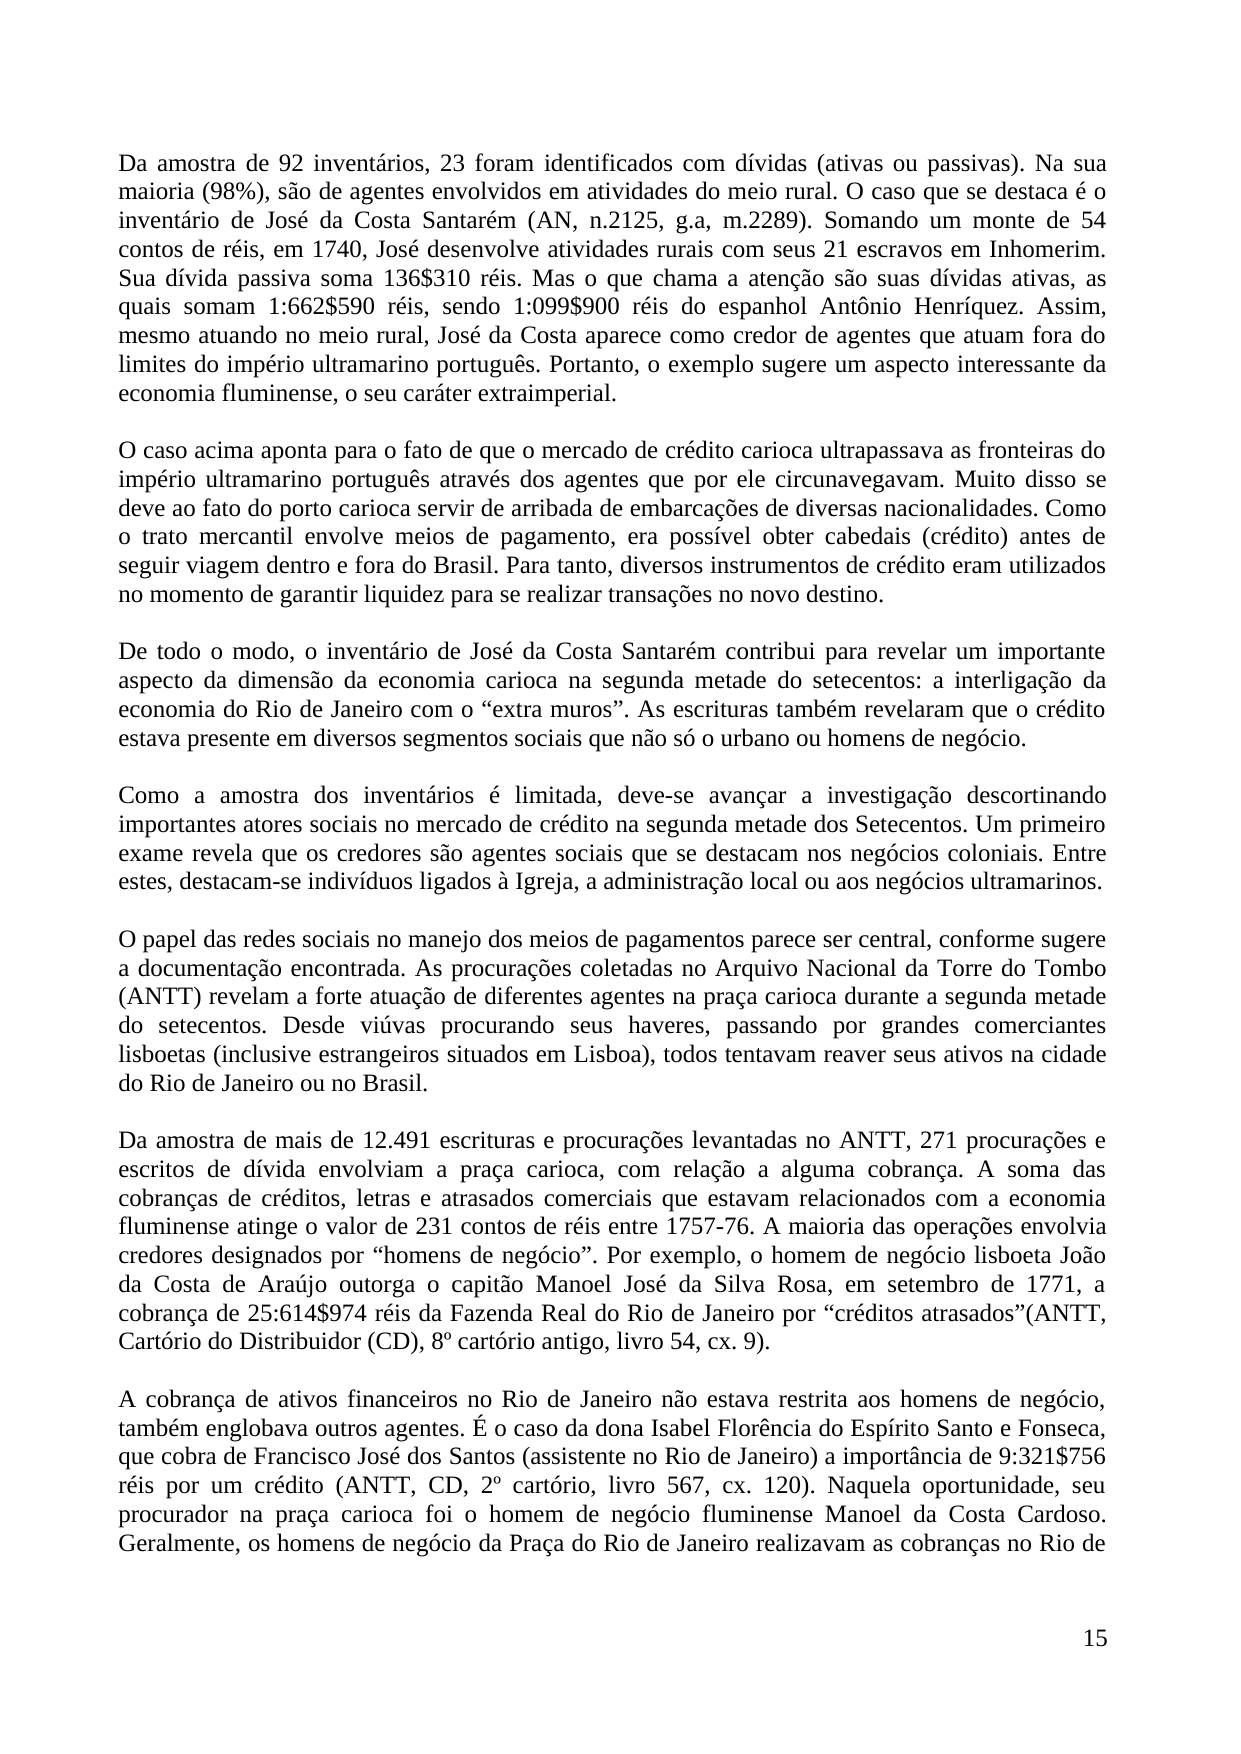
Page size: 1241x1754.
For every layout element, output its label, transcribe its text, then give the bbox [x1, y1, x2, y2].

text De todo o modo, o inventário de José da Costa Santarém contribui para revelar um importante aspecto da dimensão da economia carioca na segunda metade do setecentos: a interligação da economia do Rio de Janeiro com o “extra muros”. As escrituras também revelaram que o crédito estava presente em diversos segmentos sociais que não só o urbano ou homens de negócio. [118, 636, 1107, 751]
text Como a amostra dos inventários é limitada, deve-se avançar a investigação descortinando importantes atores sociais no mercado de crédito na segunda metade dos Setecentos. Um primeiro exame revela que os credores são agentes sociais que se destacam nos negócios coloniais. Entre estes, destacam-se indivíduos ligados à Igreja, a administração local ou aos negócios ultramarinos. [118, 780, 1107, 895]
text Da amostra de 92 inventários, 23 foram identificados com dívidas (ativas ou passivas). Na sua maioria (98%), são de agentes envolvidos em atividades do meio rural. O caso que se destaca é o inventário de José da Costa Santarém (AN, n.2125, g.a, m.2289). Somando um monte de 54 contos de réis, em 1740, José desenvolve atividades rurais com seus 21 escravos em Inhomerim. Sua dívida passiva soma 136$310 réis. Mas o que chama a atenção são suas dívidas ativas, as quais somam 1:662$590 réis, sendo 1:099$900 réis do espanhol Antônio Henríquez. Assim, mesmo atuando no meio rural, José da Costa aparece como credor de agentes que atuam fora do limites do império ultramarino português. Portanto, o exemplo sugere um aspecto interessante da economia fluminense, o seu caráter extraimperial. [118, 148, 1107, 406]
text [118, 1384, 1107, 1556]
text Da amostra de mais de 12.491 escrituras e procurações levantadas no ANTT, 271 procurações e escritos de dívida envolviam a praça carioca, com relação a alguma cobrança. A soma das cobranças de créditos, letras e atrasados comerciais que estavam relacionados com a economia fluminense atinge o valor de 231 contos de réis entre 1757-76. A maioria das operações envolvia credores designados por “homens de negócio”. Por exemplo, o homem de negócio lisboeta João da Costa de Araújo outorga o capitão Manoel José da Silva Rosa, em setembro de cobrança de 25:614$974 réis da Fazenda Real do Rio de Janeiro por “créditos atrasados”(ANTT, Cartório do Distribuidor (CD), 8º cartório antigo, livro 54, cx. 9). [118, 1125, 1107, 1355]
text O caso acima aponta para o fato de que o mercado de crédito carioca ultrapassava as fronteiras do império ultramarino português através dos agentes que por ele circunavegavam. Muito disso se deve ao fato do porto carioca servir de arribada de embarcações de diversas nacionalidades. Como o trato mercantil envolve meios de pagamento, era possível obter cabedais (crédito) antes de seguir viagem dentro e fora do Brasil. Para tanto, diversos instrumentos de crédito eram utilizados no momento de garantir liquidez para se realizar transações no novo destino. [118, 435, 1107, 608]
text O papel das redes sociais no manejo dos meios de pagamentos parece ser central, conforme sugere a documentação encontrada. As procurações coletadas no Arquivo Nacional da Torre do Tombo (ANTT) revelam a forte atuação de diferentes agentes na praça carioca durante a segunda metade do setecentos. Desde viúvas procurando seus haveres, passando por grandes comerciantes lisboetas (inclusive estrangeiros situados em Lisboa), todos tentavam reaver seus ativos na cidade do Rio de Janeiro ou no Brasil. [118, 924, 1107, 1096]
